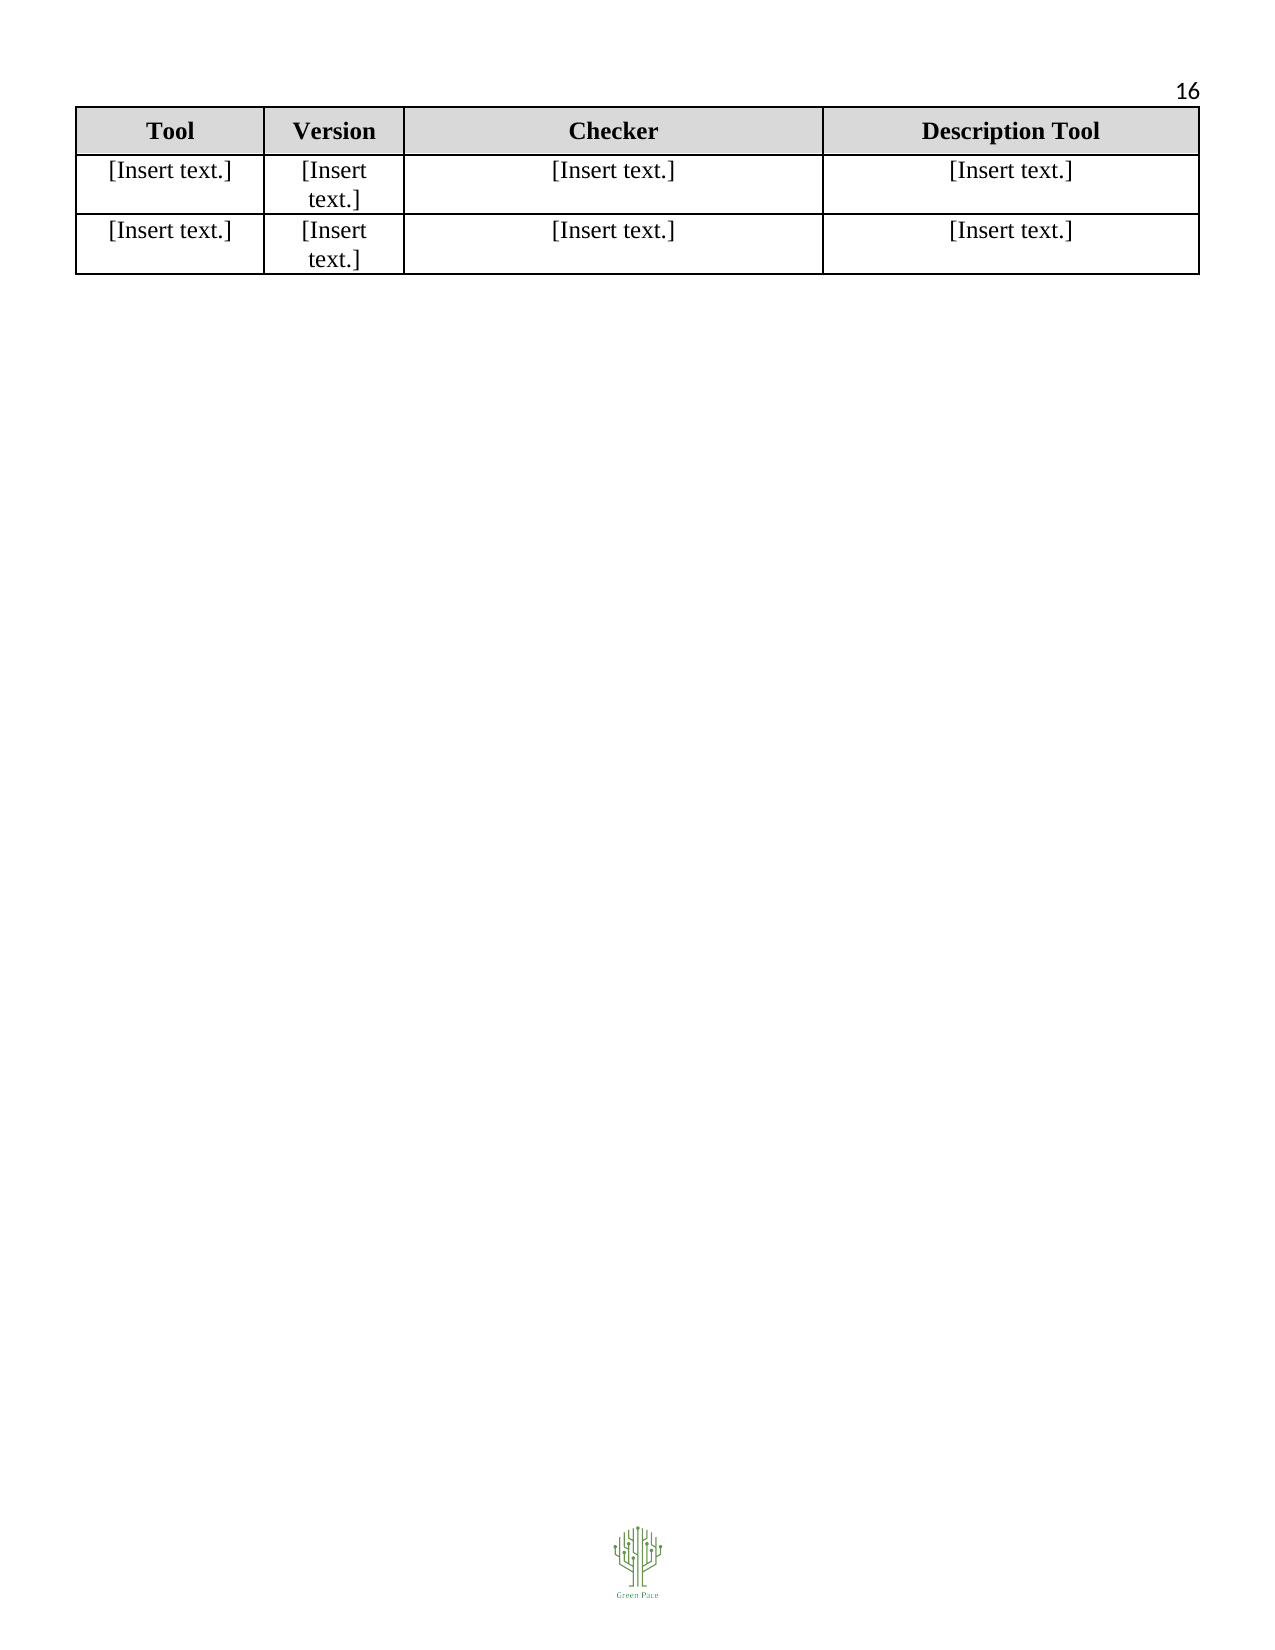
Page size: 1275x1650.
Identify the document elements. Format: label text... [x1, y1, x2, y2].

table_cell [Insert text.] [77, 156, 263, 213]
table_cell [Insert text.] [405, 156, 822, 213]
table_cell [Insert text.] [824, 215, 1198, 273]
table_cell [Insert text.] [405, 215, 822, 273]
table_header Description Tool [824, 108, 1198, 153]
table_cell [Insert text.] [265, 156, 403, 213]
table_cell [Insert text.] [824, 156, 1198, 213]
table_header Tool [77, 108, 263, 153]
table_header Checker [405, 108, 822, 153]
table_header Version [265, 108, 403, 153]
table_cell [Insert text.] [265, 215, 403, 273]
picture [605, 1521, 670, 1606]
table_cell [Insert text.] [77, 215, 263, 273]
